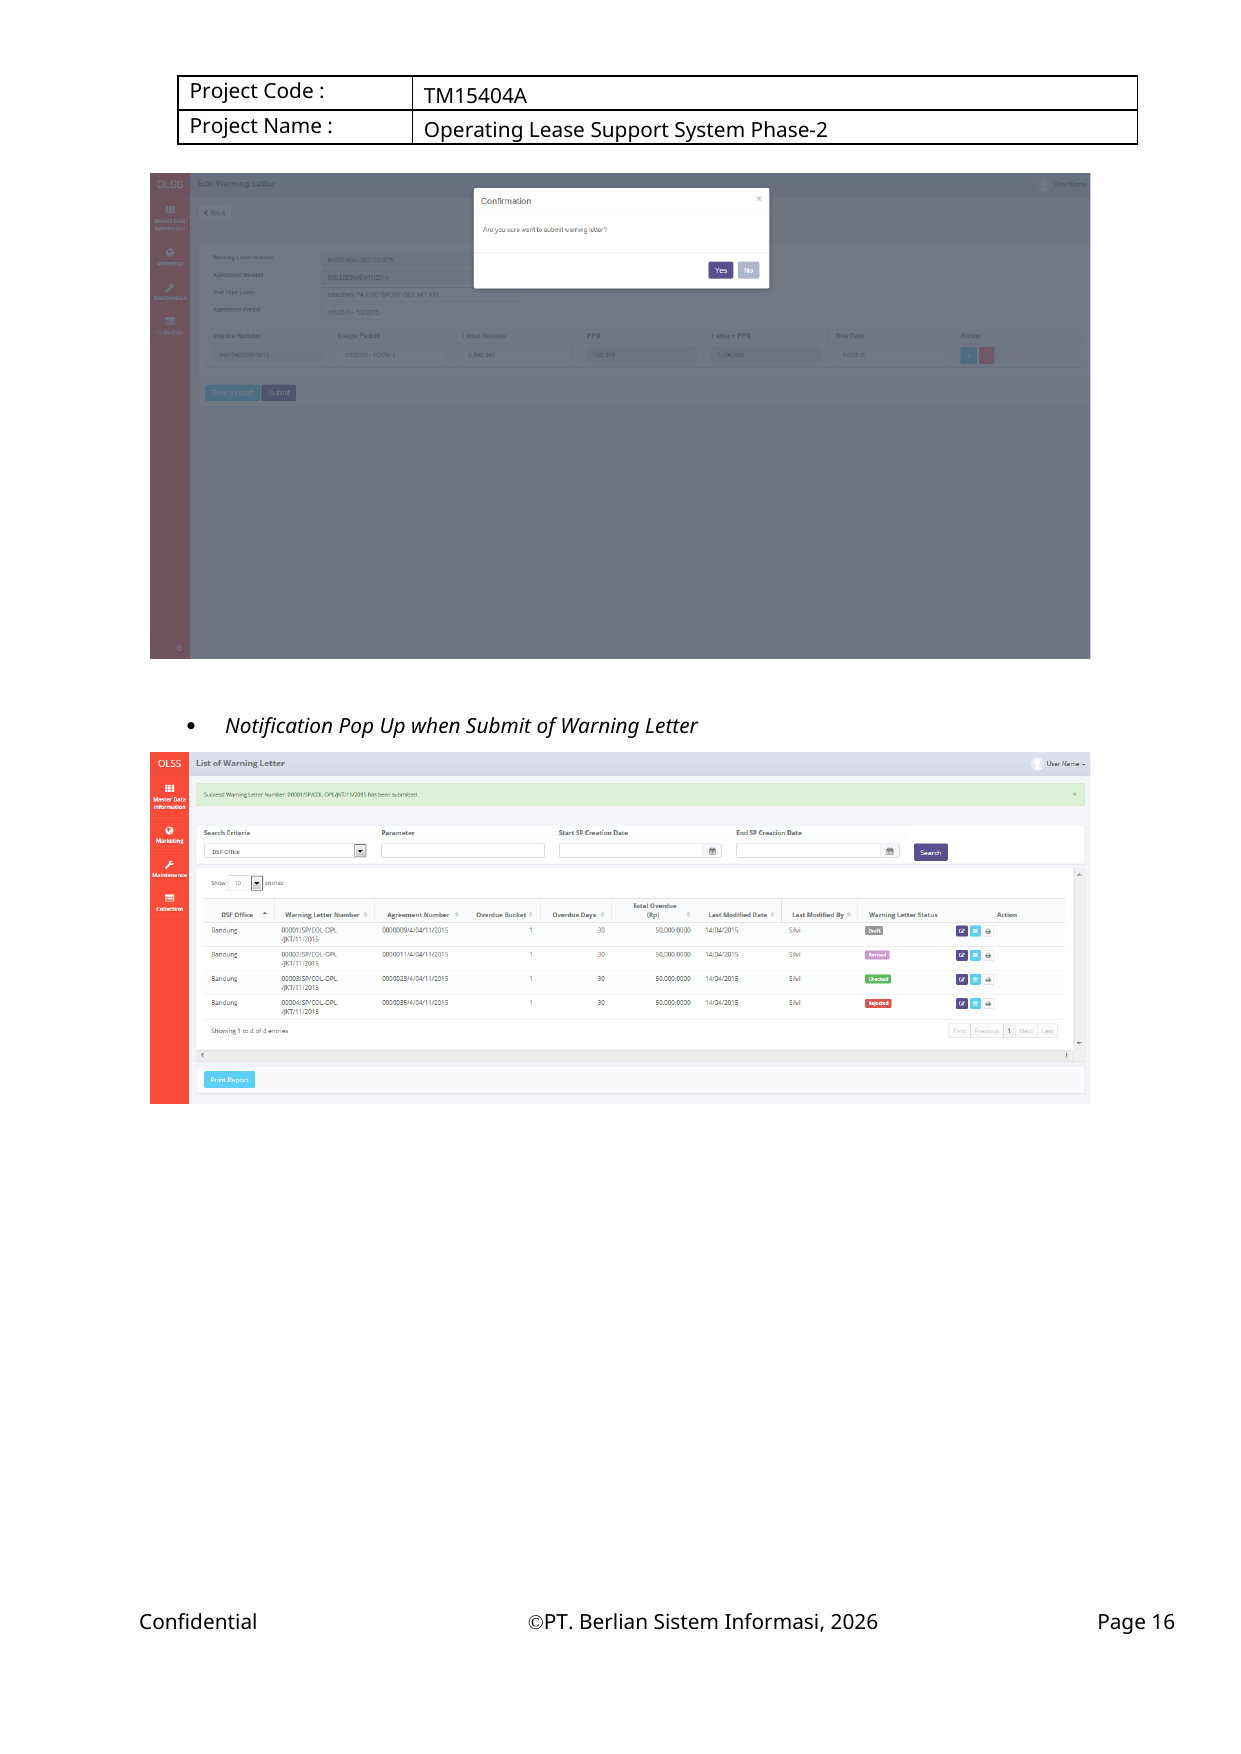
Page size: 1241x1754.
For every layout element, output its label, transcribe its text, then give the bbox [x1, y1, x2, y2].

picture [150, 752, 1091, 1104]
list Notification Pop Up when Submit of Warning Letter [187, 712, 1090, 740]
picture [150, 173, 1091, 659]
